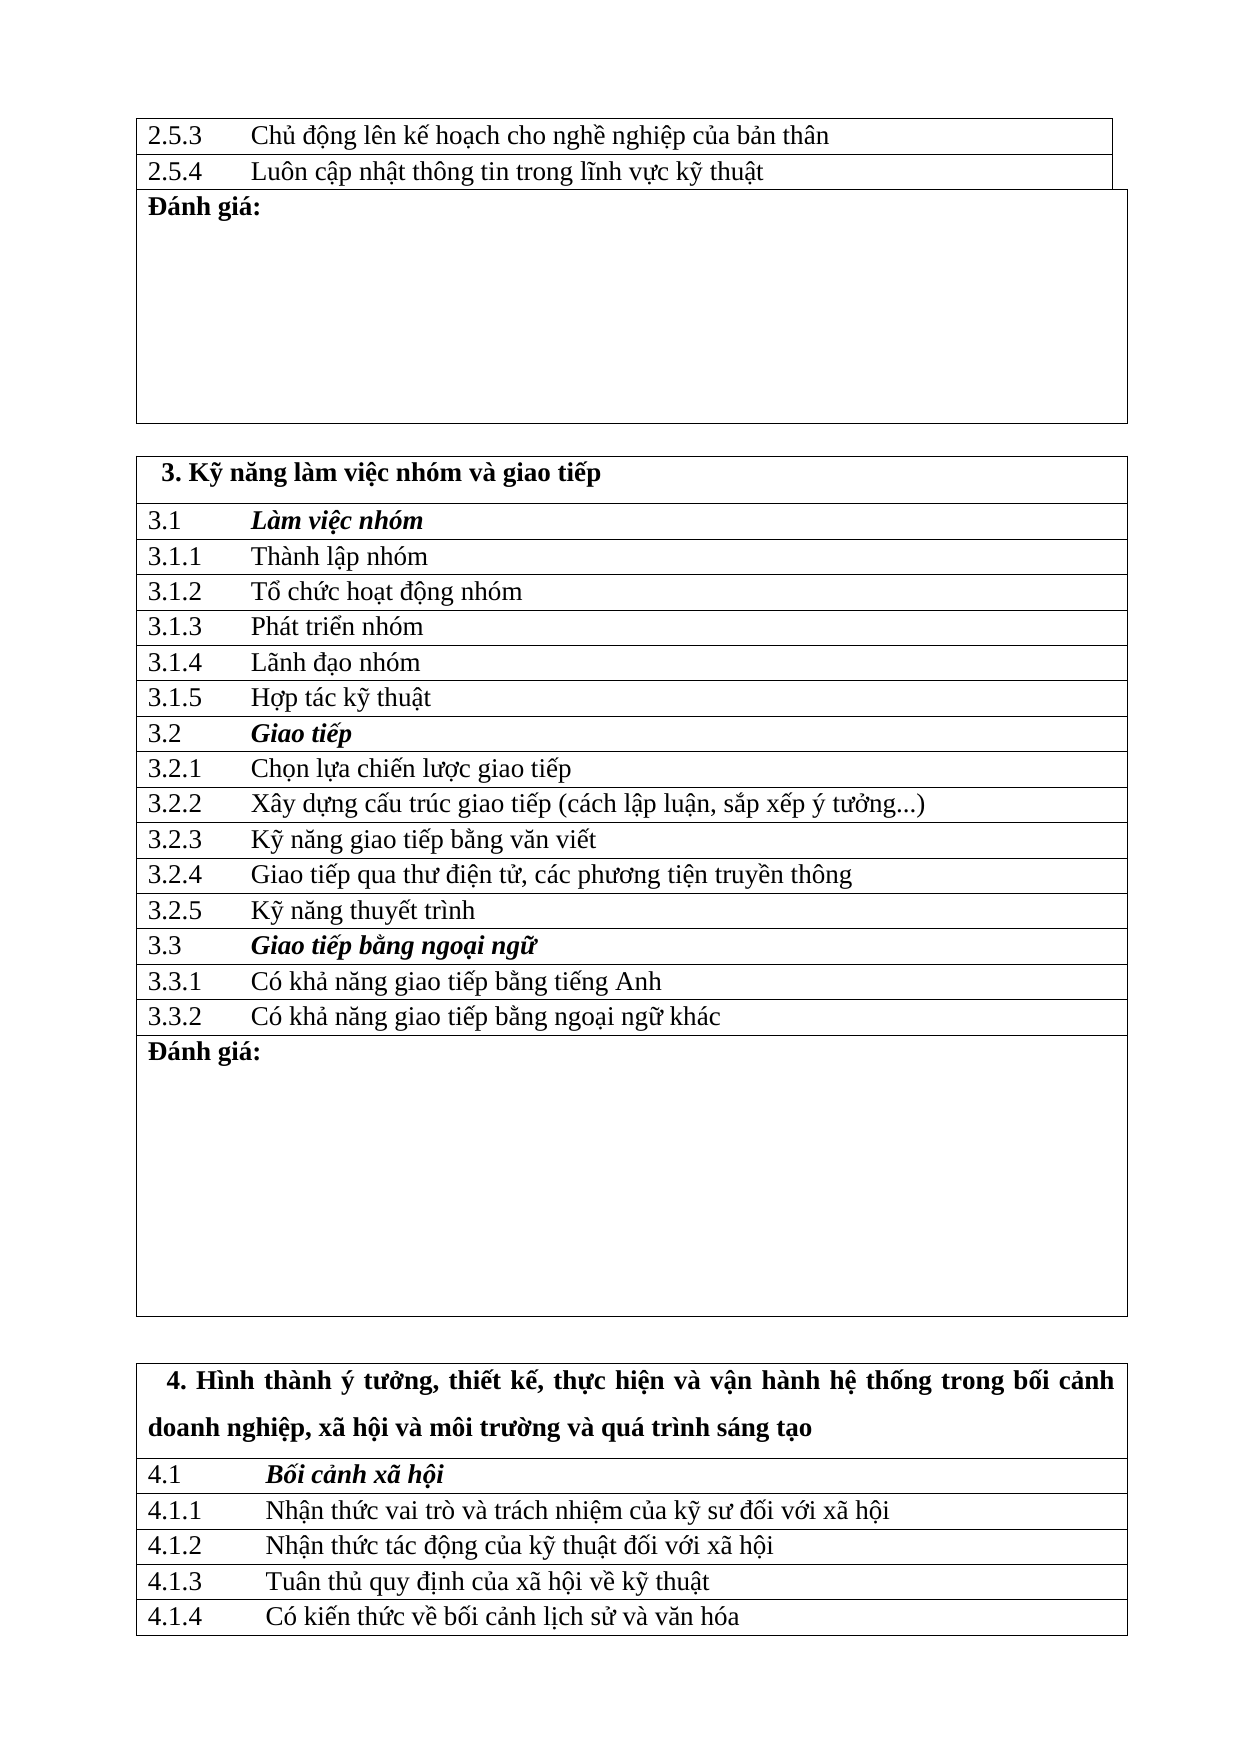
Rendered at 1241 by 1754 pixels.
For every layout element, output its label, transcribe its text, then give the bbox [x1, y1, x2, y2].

table_cell Nhận thức vai trò và trách nhiệm của kỹ sư đối với xã hội [254, 1494, 1127, 1528]
table_cell Đánh giá: [137, 190, 1127, 423]
table_cell 3.2.4 [137, 859, 239, 893]
table_cell Chủ động lên kế hoạch cho nghề nghiệp của bản thân [239, 119, 1112, 153]
table_cell 3.3.1 [137, 965, 239, 999]
table_cell Tuân thủ quy định của xã hội về kỹ thuật [254, 1565, 1127, 1599]
table_cell Có khả năng giao tiếp bằng tiếng Anh [239, 965, 1127, 999]
table_cell Giao tiếp bằng ngoại ngữ [239, 929, 1127, 964]
table_cell Làm việc nhóm [239, 504, 1127, 539]
table_cell Kỹ năng thuyết trình [239, 894, 1127, 928]
table_cell Phát triển nhóm [239, 611, 1127, 645]
table_cell 3.1.1 [137, 540, 239, 574]
table_cell Tổ chức hoạt động nhóm [239, 575, 1127, 609]
table_cell Luôn cập nhật thông tin trong lĩnh vực kỹ thuật [239, 155, 1112, 189]
table_cell Có kiến thức về bối cảnh lịch sử và văn hóa [254, 1600, 1127, 1635]
table_cell 2.5.3 [137, 119, 239, 153]
table_cell 3.1 [137, 504, 239, 539]
table_cell 3.3.2 [137, 1000, 239, 1034]
table_cell 4.1.3 [137, 1565, 254, 1599]
table_cell Giao tiếp [239, 717, 1127, 751]
table_cell 4.1.4 [137, 1600, 254, 1635]
table_cell 3.2.5 [137, 894, 239, 928]
table_cell Bối cảnh xã hội [254, 1459, 1127, 1493]
table_cell 3.1.3 [137, 611, 239, 645]
table_header 3. Kỹ năng làm việc nhóm và giao tiếp [137, 457, 1127, 503]
table_cell 4.1.1 [137, 1494, 254, 1528]
table_cell 4.1.2 [137, 1530, 254, 1564]
table_cell Thành lập nhóm [239, 540, 1127, 574]
table_cell 3.1.5 [137, 681, 239, 716]
table_cell 3.1.2 [137, 575, 239, 609]
table_cell Đánh giá: [137, 1036, 1127, 1316]
table_cell Chọn lựa chiến lược giao tiếp [239, 752, 1127, 787]
table_cell Nhận thức tác động của kỹ thuật đối với xã hội [254, 1530, 1127, 1564]
table_header 4. Hình thành ý tưởng, thiết kế, thực hiện và vận hành hệ thống trong bối cảnh doanh nghiệp, xã hội và môi trường và quá trình sáng tạo [137, 1364, 1127, 1458]
table_cell 3.2.1 [137, 752, 239, 787]
table_cell Kỹ năng giao tiếp bằng văn viết [239, 823, 1127, 857]
table_cell 2.5.4 [137, 155, 239, 189]
table_cell Lãnh đạo nhóm [239, 646, 1127, 680]
table_cell Xây dựng cấu trúc giao tiếp (cách lập luận, sắp xếp ý tưởng...) [239, 788, 1127, 822]
table_cell 3.2.2 [137, 788, 239, 822]
table_cell Hợp tác kỹ thuật [239, 681, 1127, 716]
table_cell Có khả năng giao tiếp bằng ngoại ngữ khác [239, 1000, 1127, 1034]
table_cell Giao tiếp qua thư điện tử, các phương tiện truyền thông [239, 859, 1127, 893]
table_cell 3.3 [137, 929, 239, 964]
table_cell 4.1 [137, 1459, 254, 1493]
table_cell 3.1.4 [137, 646, 239, 680]
table_cell 3.2 [137, 717, 239, 751]
table_cell 3.2.3 [137, 823, 239, 857]
